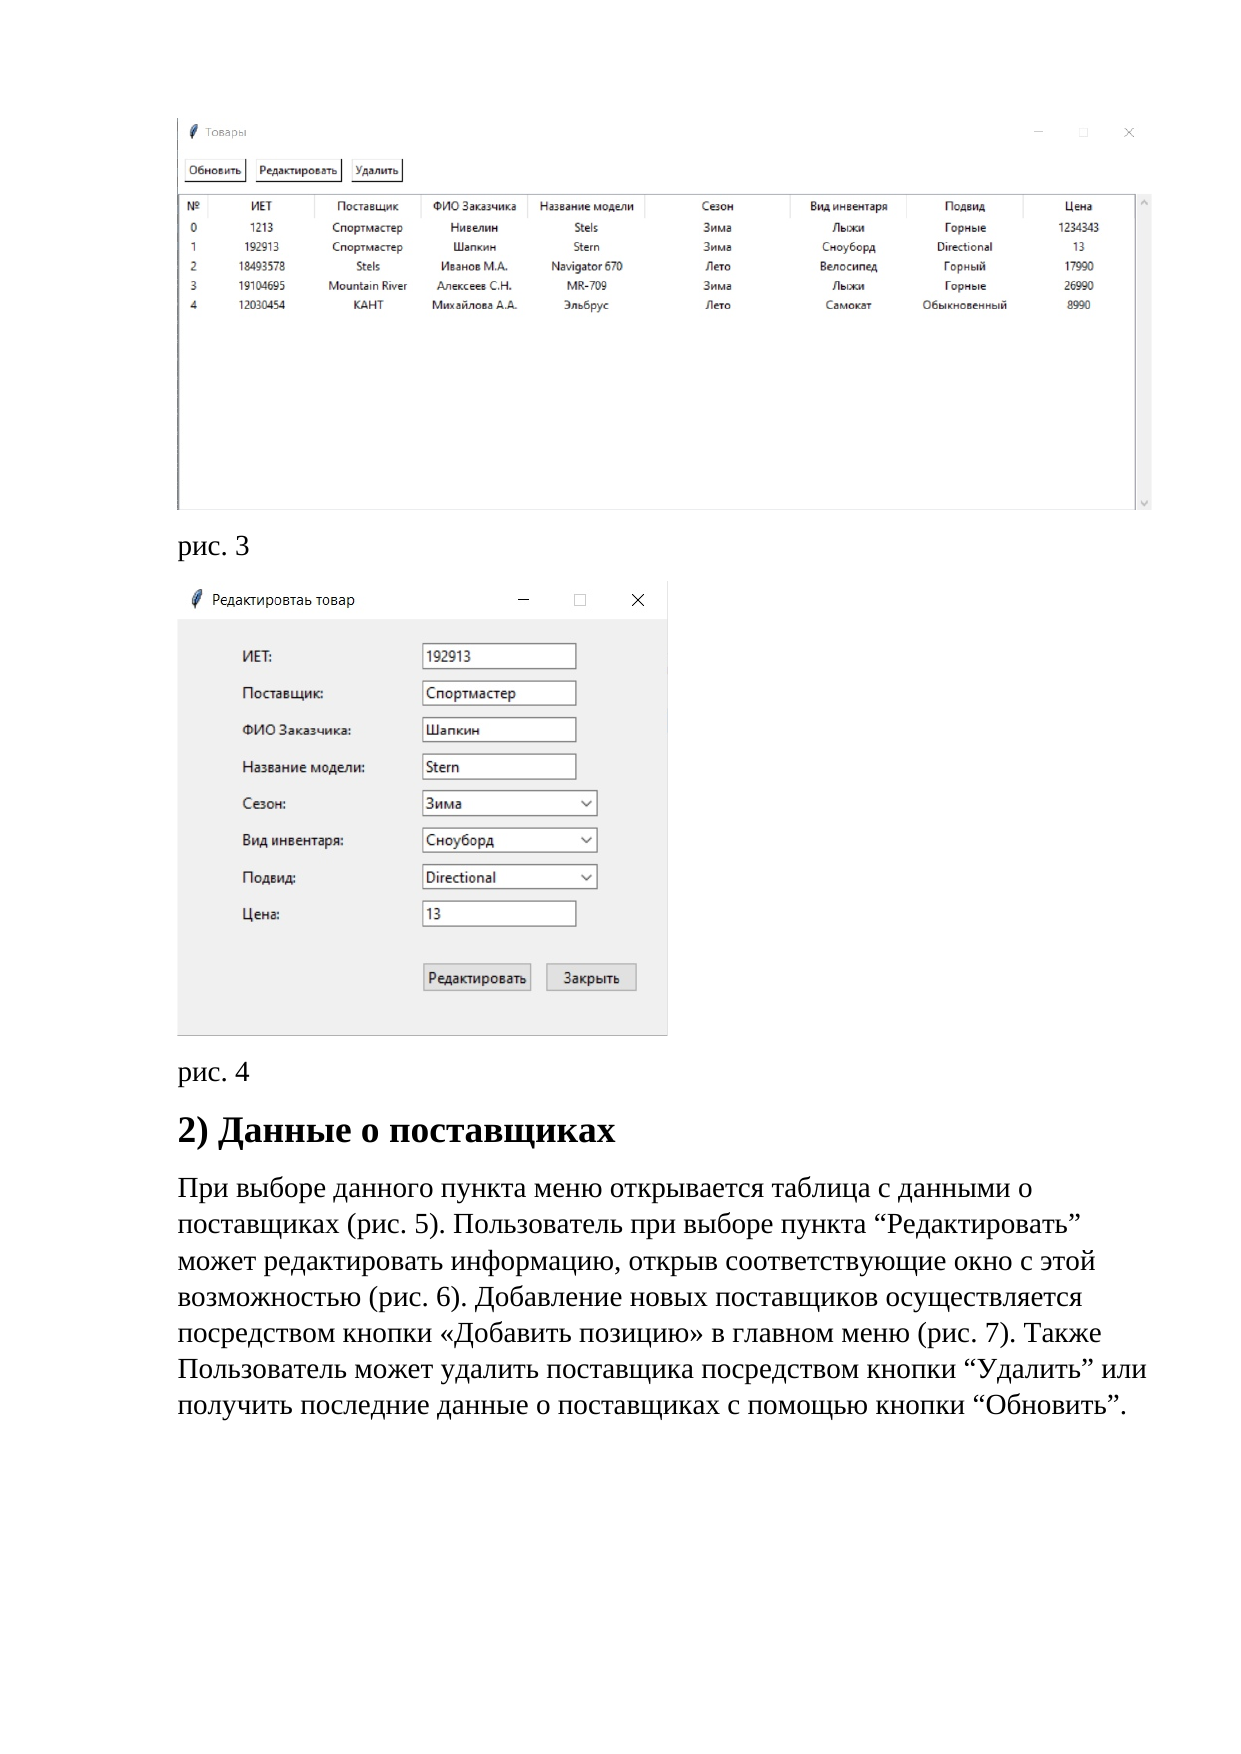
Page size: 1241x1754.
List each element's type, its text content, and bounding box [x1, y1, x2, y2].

picture [177, 118, 1152, 510]
text рис. 3 [177, 528, 1152, 562]
picture [177, 581, 668, 1036]
text рис. 4 [177, 1054, 1152, 1088]
text 2) Данные о поставщиках [177, 1107, 1152, 1150]
text При выборе данного пункта меню открывается таблица с данными о поставщиках (рис. 5). Пользователь при выборе пункта “Редактировать” может редактировать информацию, открыв соответствующие окно с этой возможностью (рис. 6). Добавление новых поставщиков осуществляется посредством кнопки «Добавить позицию» в главном меню (рис. 7). Также Пользователь может удалить поставщика посредством кнопки “Удалить” или получить последние данные о поставщиках с помощью кнопки “Обновить”. [177, 1170, 1152, 1421]
